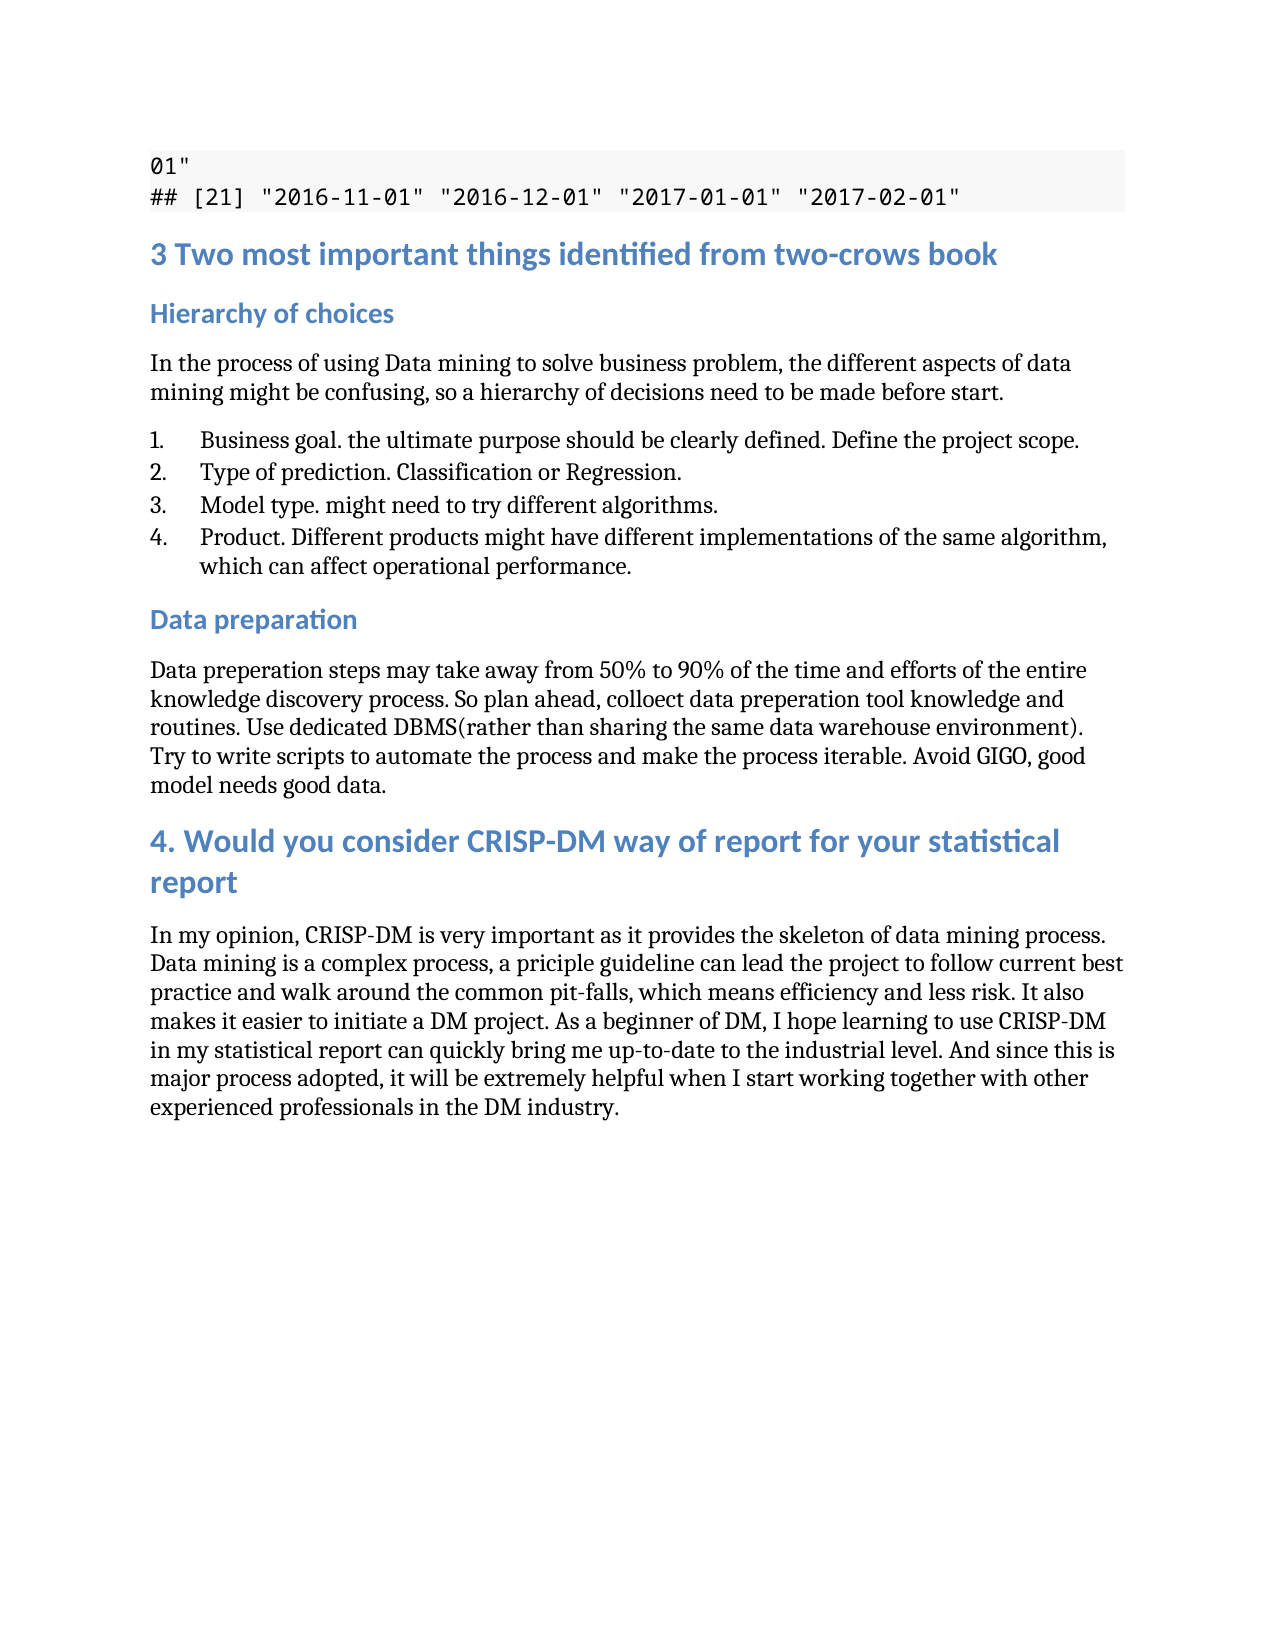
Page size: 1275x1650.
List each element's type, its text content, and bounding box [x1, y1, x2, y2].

subtitle Hierarchy of choices [150, 295, 1125, 331]
list Business goal. the ultimate purpose should be clearly defined. Define the project scope. [150, 426, 1125, 454]
text In my opinion, CRISP-DM is very important as it provides the skeleton of data mining process. Data mining is a complex process, a priciple guideline can lead the project to follow current best practice and walk around the common pit-falls, which means efficiency and less risk. It also makes it easier to initiate a DM project. As a beginner of DM, I hope learning to use CRISP-DM in my statistical report can quickly bring me up-to-date to the industrial level. And since this is major process adopted, it will be extremely helpful when I start working together with other experienced professionals in the DM industry. [150, 921, 1125, 1122]
subtitle 3 Two most important things identified from two-crows book [150, 233, 1125, 274]
list Product. Different products might have different implementations of the same algorithm, which can affect operational performance. [150, 523, 1125, 581]
text Data preperation steps may take away from 50% to 90% of the time and efforts of the entire knowledge discovery process. So plan ahead, colloect data preperation tool knowledge and routines. Use dedicated DBMS(rather than sharing the same data warehouse environment). Try to write scripts to automate the process and make the process iterable. Avoid GIGO, good model needs good data. [150, 656, 1125, 799]
list Type of prediction. Classification or Regression. [150, 458, 1125, 487]
subtitle Data preparation [150, 601, 1125, 637]
subtitle 4. Would you consider CRISP-DM way of report for your statistical report [150, 820, 1125, 902]
list Model type. might need to try different algorithms. [150, 491, 1125, 519]
text In the process of using Data mining to solve business problem, the different aspects of data mining might be confusing, so a hierarchy of decisions need to be made before start. [150, 349, 1125, 407]
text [150, 150, 1125, 212]
